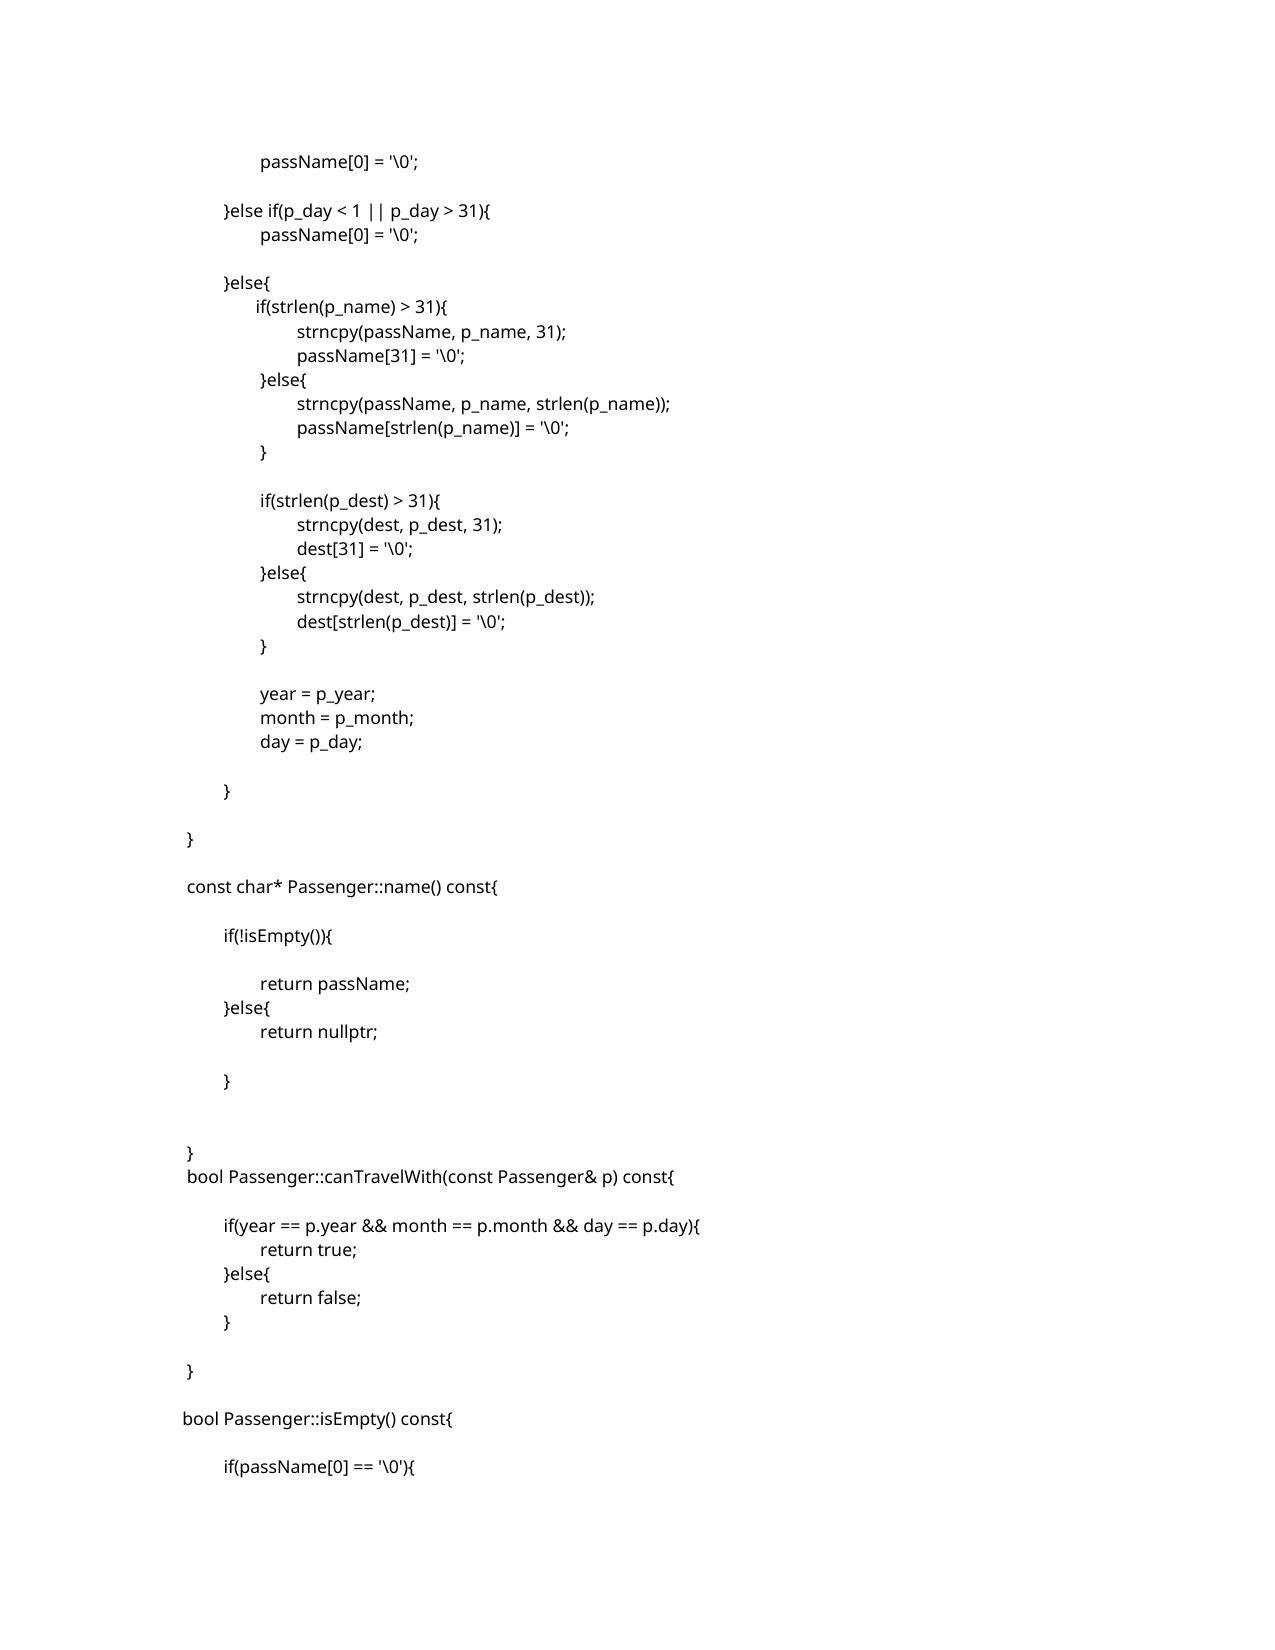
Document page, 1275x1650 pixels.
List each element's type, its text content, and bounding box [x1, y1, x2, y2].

text }else{ [150, 367, 1125, 392]
text }else{ [150, 271, 1125, 295]
text }else if(p_day < 1 || p_day > 31){ [150, 198, 1125, 222]
text } [150, 1068, 1125, 1092]
text strncpy(passName, p_name, 31); [150, 319, 1125, 343]
text month = p_month; [150, 706, 1125, 730]
text }else{ [150, 996, 1125, 1020]
text } [150, 633, 1125, 657]
text } [150, 827, 1125, 851]
text strncpy(dest, p_dest, 31); [150, 512, 1125, 537]
text const char* Passenger::name() const{ [150, 875, 1125, 899]
text if(passName[0] == '\0'){ [150, 1455, 1125, 1479]
text strncpy(passName, p_name, strlen(p_name)); [150, 392, 1125, 416]
text return false; [150, 1286, 1125, 1310]
text passName[strlen(p_name)] = '\0'; [150, 416, 1125, 440]
text }else{ [150, 1262, 1125, 1286]
text } [150, 1310, 1125, 1334]
text passName[0] = '\0'; [150, 222, 1125, 247]
text if(strlen(p_name) > 31){ [150, 295, 1125, 319]
text if(!isEmpty()){ [150, 923, 1125, 947]
text if(strlen(p_dest) > 31){ [150, 488, 1125, 512]
text day = p_day; [150, 730, 1125, 754]
text dest[31] = '\0'; [150, 537, 1125, 561]
text year = p_year; [150, 682, 1125, 706]
text passName[31] = '\0'; [150, 343, 1125, 367]
text } [150, 1358, 1125, 1382]
text } [150, 440, 1125, 464]
text }else{ [150, 561, 1125, 585]
text } [150, 778, 1125, 802]
text strncpy(dest, p_dest, strlen(p_dest)); [150, 585, 1125, 609]
text return nullptr; [150, 1020, 1125, 1044]
text } [150, 1141, 1125, 1165]
text return true; [150, 1237, 1125, 1262]
text return passName; [150, 972, 1125, 996]
text passName[0] = '\0'; [150, 150, 1125, 174]
text bool Passenger::isEmpty() const{ [150, 1407, 1125, 1431]
text bool Passenger::canTravelWith(const Passenger& p) const{ [150, 1165, 1125, 1189]
text if(year == p.year && month == p.month && day == p.day){ [150, 1213, 1125, 1237]
text dest[strlen(p_dest)] = '\0'; [150, 609, 1125, 633]
